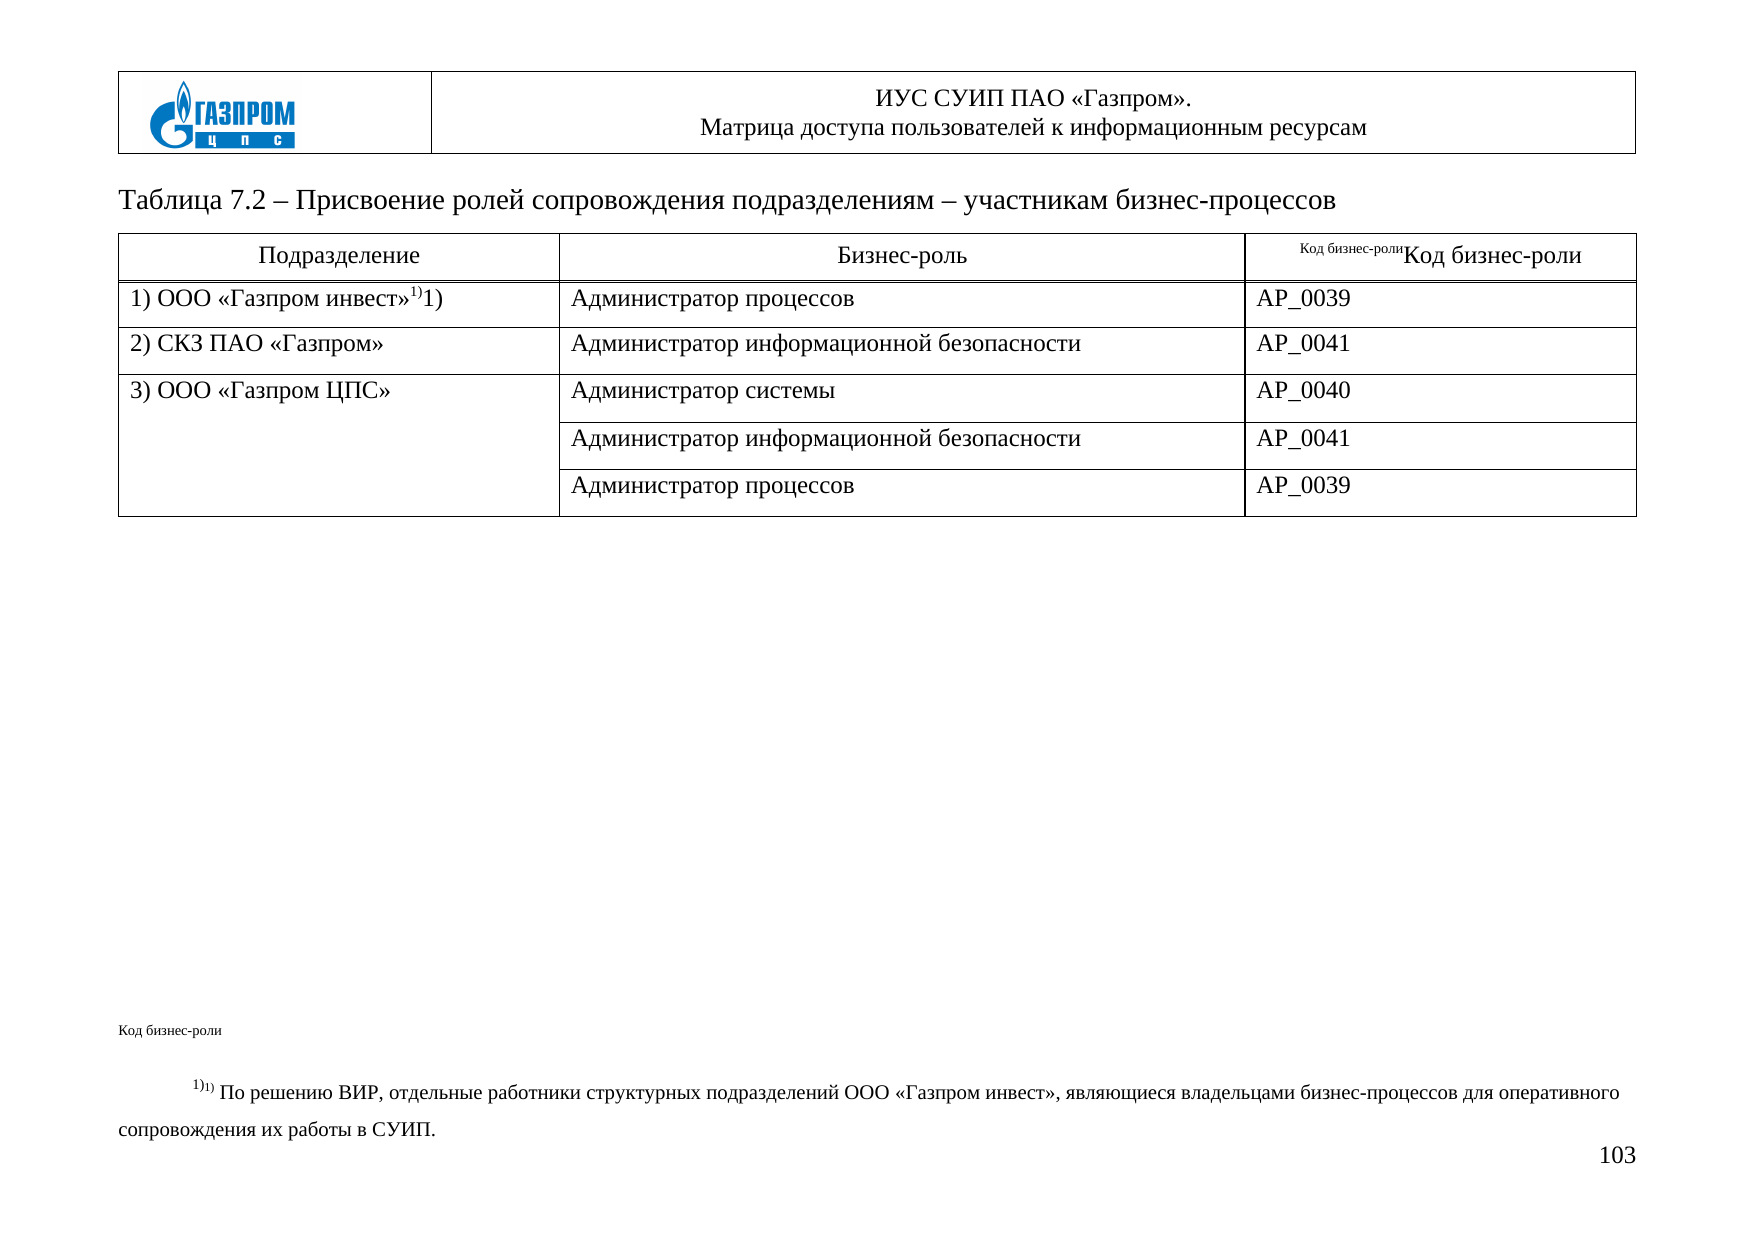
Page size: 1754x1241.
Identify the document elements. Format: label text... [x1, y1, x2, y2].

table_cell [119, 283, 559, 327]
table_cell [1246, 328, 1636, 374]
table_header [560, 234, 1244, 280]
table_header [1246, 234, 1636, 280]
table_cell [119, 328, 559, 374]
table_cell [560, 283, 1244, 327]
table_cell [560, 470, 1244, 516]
picture [141, 72, 303, 153]
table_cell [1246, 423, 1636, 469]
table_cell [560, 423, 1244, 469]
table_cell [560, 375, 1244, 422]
text Таблица 7.2 – Присвоение ролей сопровождения подразделениям – участникам бизнес-процессов [118, 182, 1636, 216]
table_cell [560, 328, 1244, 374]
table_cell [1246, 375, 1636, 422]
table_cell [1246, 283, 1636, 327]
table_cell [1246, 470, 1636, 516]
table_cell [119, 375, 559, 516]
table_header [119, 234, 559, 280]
